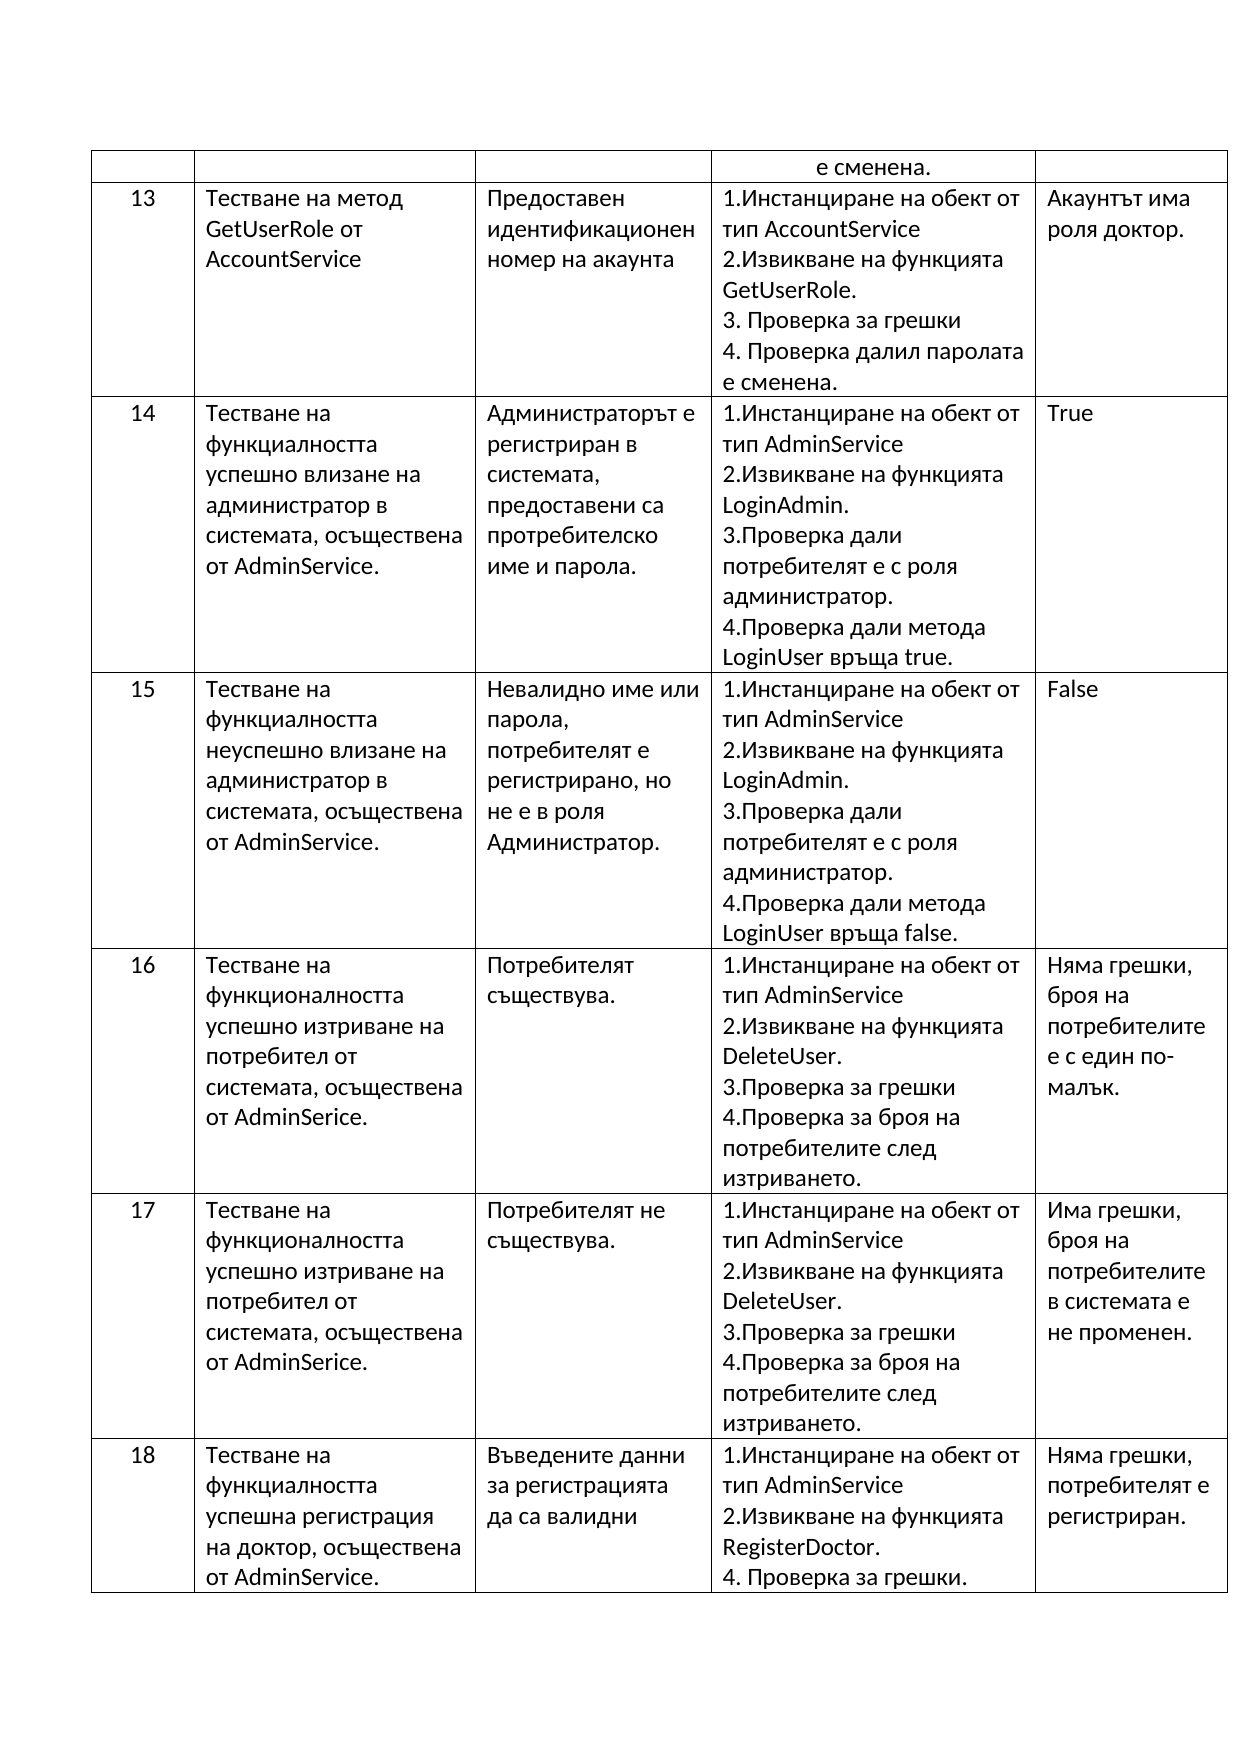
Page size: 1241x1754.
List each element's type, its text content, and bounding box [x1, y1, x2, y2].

table_cell 1.Инстанциране на обект от тип AdminService 2.Извикване на функцията DeleteUser. 3.Проверка за грешки 4.Проверка за броя на потребителите след изтриването. [712, 1194, 1035, 1438]
table_cell Администраторът е регистриран в системата, предоставени са протребителско име и парола. [476, 397, 711, 672]
table_cell Потребителят не съществува. [476, 1194, 711, 1438]
table_cell Предоставен идентификационен номер на акаунта [476, 183, 711, 396]
table_cell Потребителят съществува. [476, 949, 711, 1193]
table_cell Няма грешки, броя на потребителите е с един по-малък. [1036, 949, 1227, 1193]
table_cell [1036, 151, 1227, 182]
table_cell Акаунтът има роля доктор. [1036, 183, 1227, 396]
table_cell 1.Инстанциране на обект от тип AdminService 2.Извикване на функцията DeleteUser. 3.Проверка за грешки 4.Проверка за броя на потребителите след изтриването. [712, 949, 1035, 1193]
table_cell 1.Инстанциране на обект от тип AccountService 2.Извикване на функцията GetUserRole. 3. Проверка за грешки 4. Проверка далил паролата е сменена. [712, 183, 1035, 396]
table_cell Невалидно име или парола, потребителят е регистрирано, но не е в роля Администратор. [476, 673, 711, 948]
table_cell 14 [92, 397, 194, 672]
table_cell 1.Инстанциране на обект от тип AdminService 2.Извикване на функцията LoginAdmin. 3.Проверка дали потребителят е с роля администратор. 4.Проверка дали метода LoginUser връща false. [712, 673, 1035, 948]
table_cell Тестване на функциалността успешно влизане на администратор в системата, осъществена от AdminService. [195, 397, 475, 672]
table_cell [195, 151, 475, 182]
table_cell Има грешки, броя на потребителите в системата е не променен. [1036, 1194, 1227, 1438]
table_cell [712, 1439, 1035, 1592]
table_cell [1036, 1439, 1227, 1592]
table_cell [712, 151, 1035, 182]
table_cell 13 [92, 183, 194, 396]
table_cell 12 [92, 151, 194, 182]
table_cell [476, 151, 711, 182]
table_cell 15 [92, 673, 194, 948]
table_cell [476, 1439, 711, 1592]
table_cell 17 [92, 1194, 194, 1438]
table_cell 1.Инстанциране на обект от тип AdminService 2.Извикване на функцията LoginAdmin. 3.Проверка дали потребителят е с роля администратор. 4.Проверка дали метода LoginUser връща true. [712, 397, 1035, 672]
table_cell 16 [92, 949, 194, 1193]
table_cell True [1036, 397, 1227, 672]
table_cell 18 [92, 1439, 194, 1592]
table_cell Тестване на функционалността успешно изтриване на потребител от системата, осъществена от AdminSerice. [195, 949, 475, 1193]
table_cell False [1036, 673, 1227, 948]
table_cell Тестване на функциалността неуспешно влизане на администратор в системата, осъществена от AdminService. [195, 673, 475, 948]
table_cell Тестване на метод GetUserRole от AccountService [195, 183, 475, 396]
table_cell Тестване на функционалността успешно изтриване на потребител от системата, осъществена от AdminSerice. [195, 1194, 475, 1438]
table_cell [195, 1439, 475, 1592]
